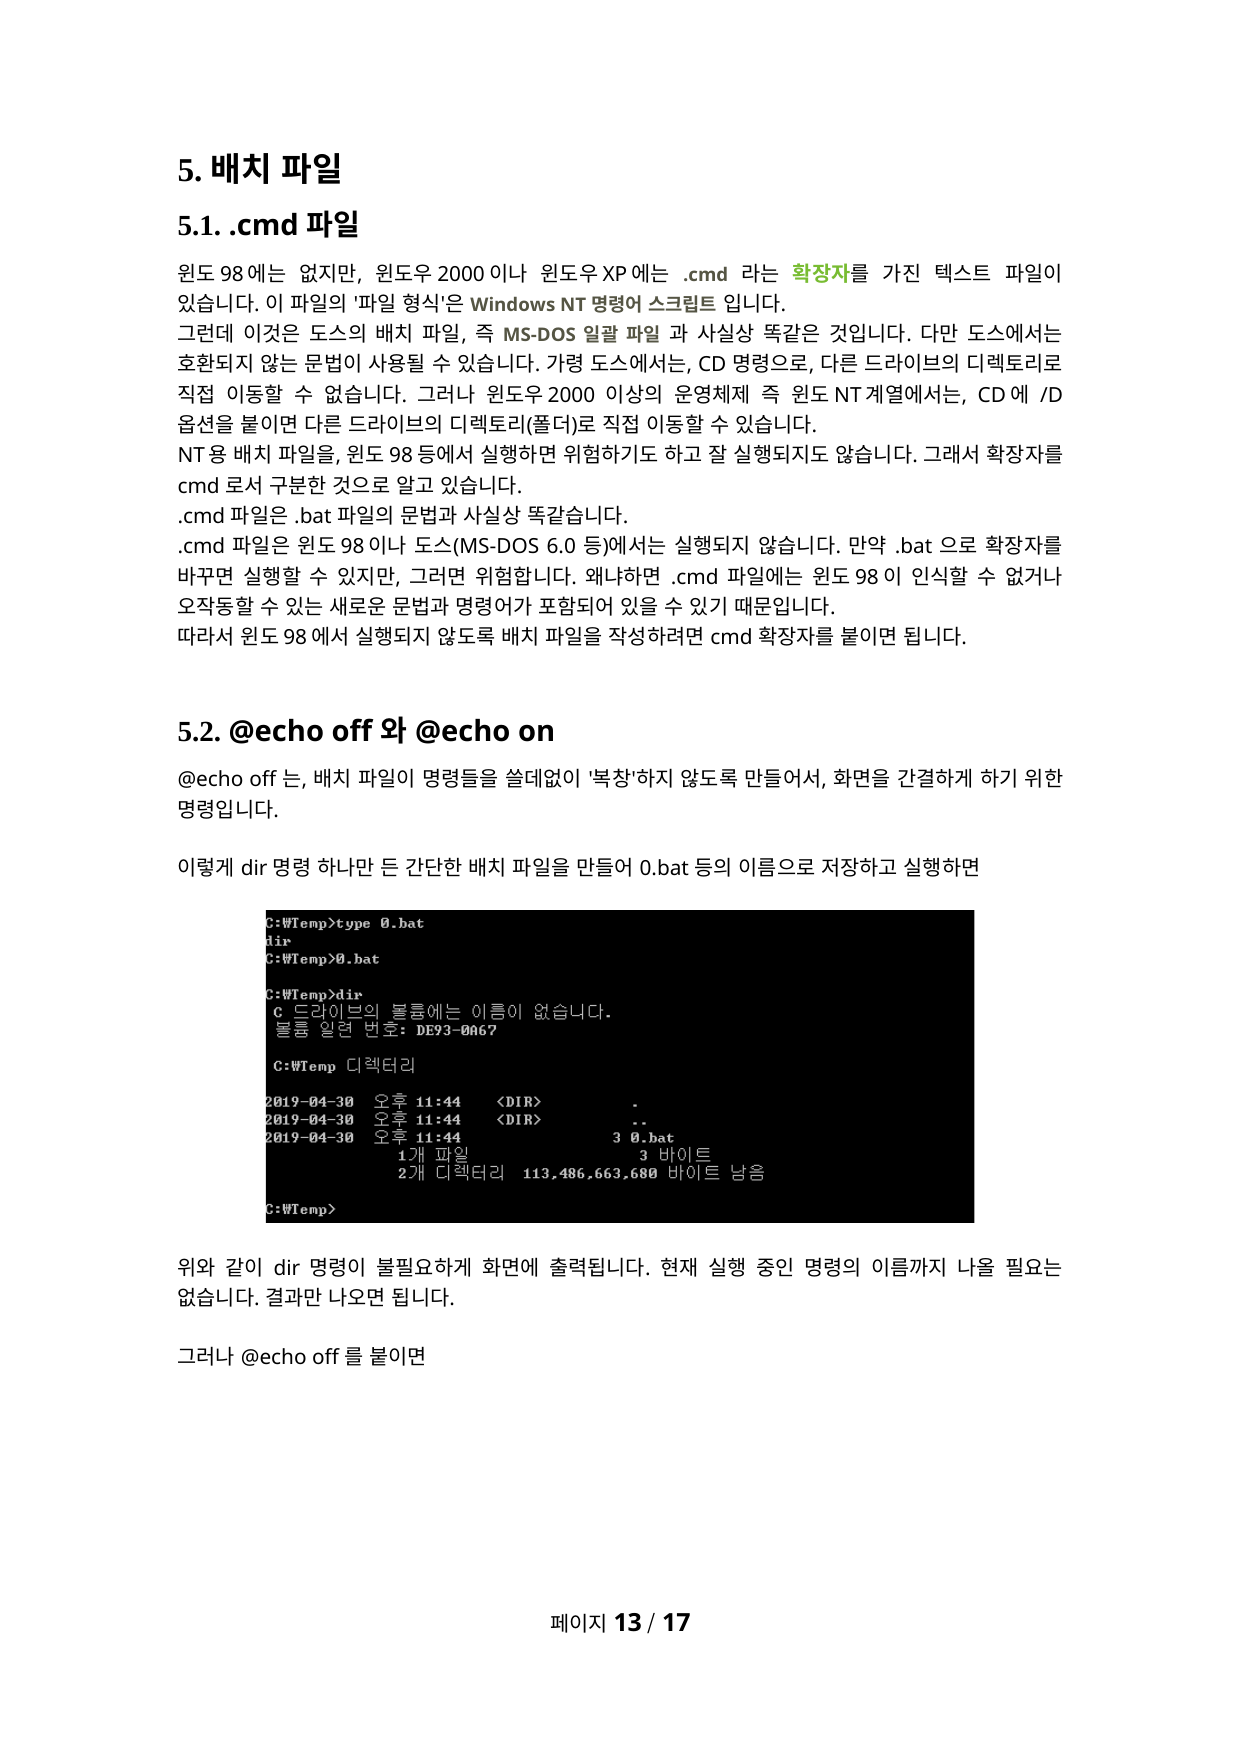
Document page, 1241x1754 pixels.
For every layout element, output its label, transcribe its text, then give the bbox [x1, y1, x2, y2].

text @echo off 는, 배치 파일이 명령들을 쓸데없이 '복창'하지 않도록 만들어서, 화면을 간결하게 하기 위한 명령입니다. [177, 763, 1063, 823]
picture [265, 910, 975, 1223]
text 그런데 이것은 도스의 배치 파일, 즉 MS-DOS 일괄 파일 과 사실상 똑같은 것입니다. 다만 도스에서는 호환되지 않는 문법이 사용될 수 있습니다. 가령 도스에서는, CD 명령으로, 다른 드라이브의 디렉토리로 직접 이동할 수 없습니다. 그러나 윈도우2000 이상의 운영체제 즉 윈도NT계열에서는, CD에 /D 옵션을 붙이면 다른 드라이브의 디렉토리(폴더)로 직접 이동할 수 있습니다. [177, 317, 1063, 439]
text 이렇게 dir 명령 하나만 든 간단한 배치 파일을 만들어 0.bat 등의 이름으로 저장하고 실행하면 [177, 852, 1063, 882]
subtitle .cmd 파일 [177, 202, 1063, 244]
text 따라서 윈도98에서 실행되지 않도록 배치 파일을 작성하려면 cmd 확장자를 붙이면 됩니다. [177, 621, 1063, 651]
text 그러나 @echo off 를 붙이면 [177, 1340, 1063, 1370]
text .cmd 파일은 .bat 파일의 문법과 사실상 똑같습니다. [177, 499, 1063, 529]
text 위와 같이 dir 명령이 불필요하게 화면에 출력됩니다. 현재 실행 중인 명령의 이름까지 나올 필요는 없습니다. 결과만 나오면 됩니다. [177, 1251, 1063, 1311]
text 윈도98에는 없지만, 윈도우2000이나 윈도우XP에는 .cmd 라는 확장자를 가진 텍스트 파일이 있습니다. 이 파일의 '파일 형식'은 Windows NT 명령어 스크립트 입니다. [177, 257, 1063, 317]
subtitle @echo off 와 @echo on [177, 708, 1063, 750]
text NT용 배치 파일을, 윈도98등에서 실행하면 위험하기도 하고 잘 실행되지도 않습니다. 그래서 확장자를 cmd 로서 구분한 것으로 알고 있습니다. [177, 439, 1063, 499]
text .cmd 파일은 윈도98이나 도스(MS-DOS 6.0 등)에서는 실행되지 않습니다. 만약 .bat 으로 확장자를 바꾸면 실행할 수 있지만, 그러면 위험합니다. 왜냐하면 .cmd 파일에는 윈도98이 인식할 수 없거나 오작동할 수 있는 새로운 문법과 명령어가 포함되어 있을 수 있기 때문입니다. [177, 529, 1063, 621]
subtitle 배치 파일 [177, 148, 1063, 189]
